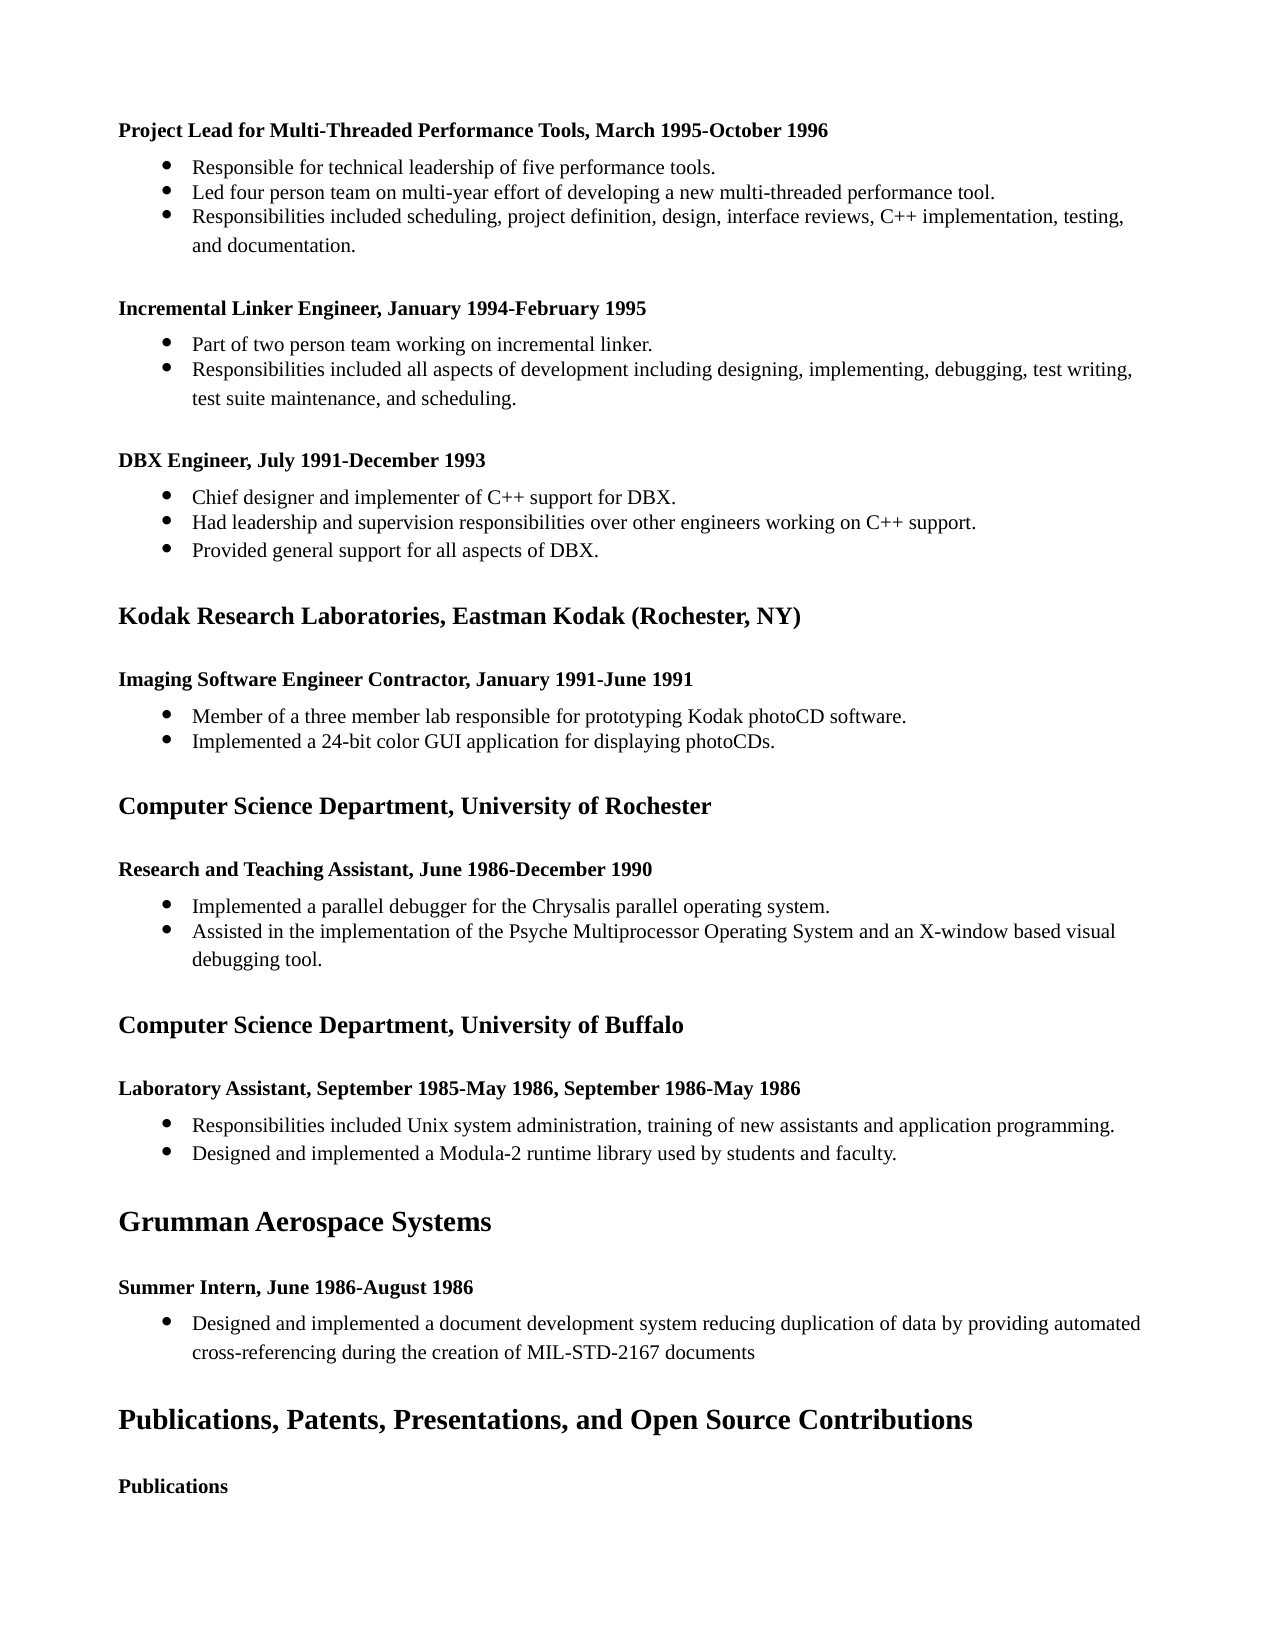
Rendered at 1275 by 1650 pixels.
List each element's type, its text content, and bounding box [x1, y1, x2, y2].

list Part of two person team working on incremental linker. [162, 332, 1157, 357]
subtitle Computer Science Department, University of Buffalo [118, 1010, 1157, 1038]
subtitle Publications, Patents, Presentations, and Open Source Contributions [118, 1402, 1157, 1436]
list Provided general support for all aspects of DBX. [162, 534, 1157, 563]
list Chief designer and implementer of C++ support for DBX. [162, 485, 1157, 510]
list Implemented a 24-bit color GUI application for displaying photoCDs. [162, 728, 1157, 753]
subtitle DBX Engineer, July 1991-December 1993 [118, 448, 1157, 472]
subtitle Kodak Research Laboratories, Eastman Kodak (Rochester, NY) [118, 601, 1157, 629]
list Implemented a parallel debugger for the Chrysalis parallel operating system. [162, 894, 1157, 919]
subtitle Summer Intern, June 1986-August 1986 [118, 1275, 1157, 1299]
list Responsibilities included Unix system administration, training of new assistants and application programming. [162, 1113, 1157, 1137]
list Designed and implemented a document development system reducing duplication of data by providing automated cross-referencing during the creation of MIL-STD-2167 documents [162, 1311, 1157, 1365]
list Assisted in the implementation of the Psyche Multiprocessor Operating System and an X-window based visual debugging tool. [162, 919, 1157, 972]
subtitle Incremental Linker Engineer, January 1994-February 1995 [118, 296, 1157, 320]
subtitle Computer Science Department, University of Rochester [118, 791, 1157, 820]
list Led four person team on multi-year effort of developing a new multi-threaded performance tool. [162, 179, 1157, 204]
list Designed and implemented a Modula-2 runtime library used by students and faculty. [162, 1137, 1157, 1166]
subtitle Laboratory Assistant, September 1985-May 1986, September 1986-May 1986 [118, 1076, 1157, 1100]
list Had leadership and supervision responsibilities over other engineers working on C++ support. [162, 510, 1157, 534]
list Member of a three member lab responsible for prototyping Kodak photoCD software. [162, 704, 1157, 728]
subtitle Research and Teaching Assistant, June 1986-December 1990 [118, 857, 1157, 881]
subtitle Project Lead for Multi-Threaded Performance Tools, March 1995-October 1996 [118, 118, 1157, 142]
subtitle Grumman Aerospace Systems [118, 1204, 1157, 1237]
subtitle Imaging Software Engineer Contractor, January 1991-June 1991 [118, 667, 1157, 691]
list Responsibilities included scheduling, project definition, design, interface reviews, C++ implementation, testing, and documentation. [162, 204, 1157, 258]
list Responsibilities included all aspects of development including designing, implementing, debugging, test writing, test suite maintenance, and scheduling. [162, 357, 1157, 411]
list Responsible for technical leadership of five performance tools. [162, 155, 1157, 179]
subtitle Publications [118, 1473, 1157, 1498]
